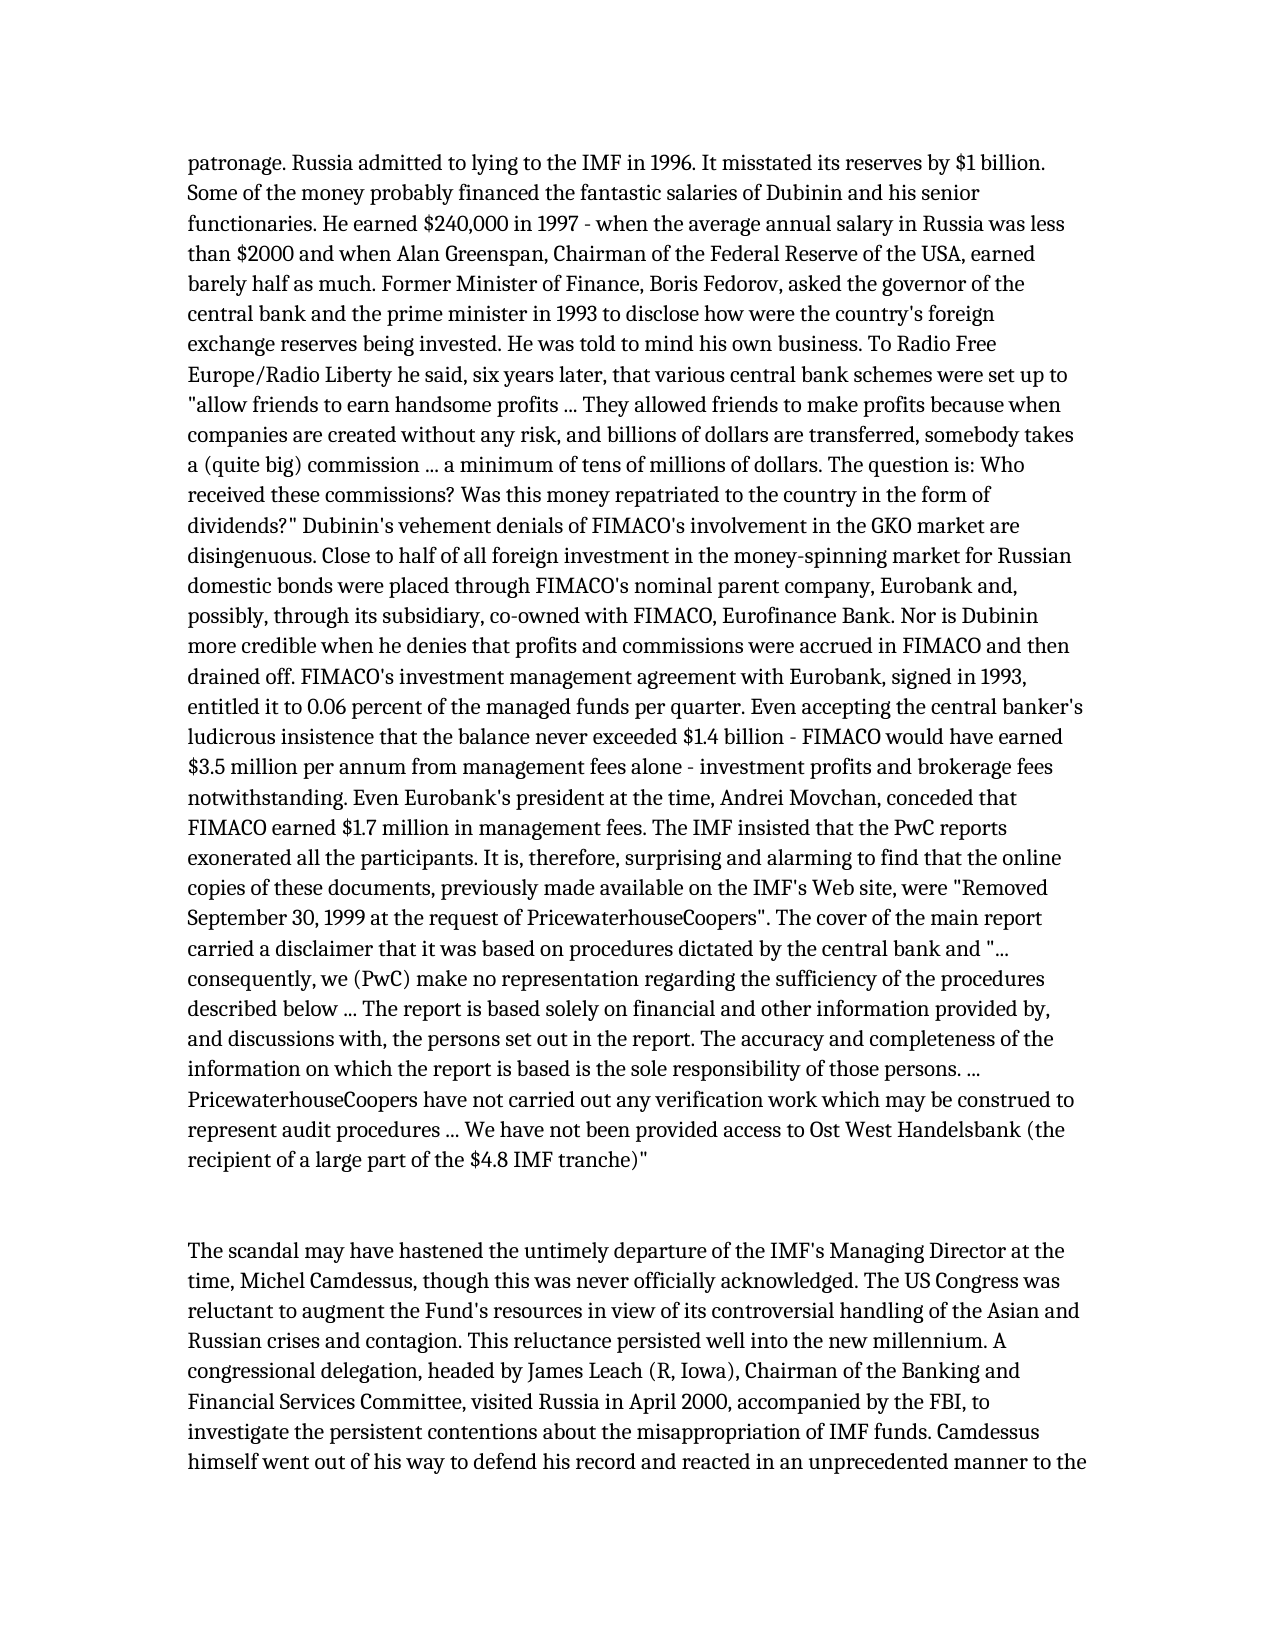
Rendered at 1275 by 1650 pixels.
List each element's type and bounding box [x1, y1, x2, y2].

text [187, 150, 1087, 1475]
